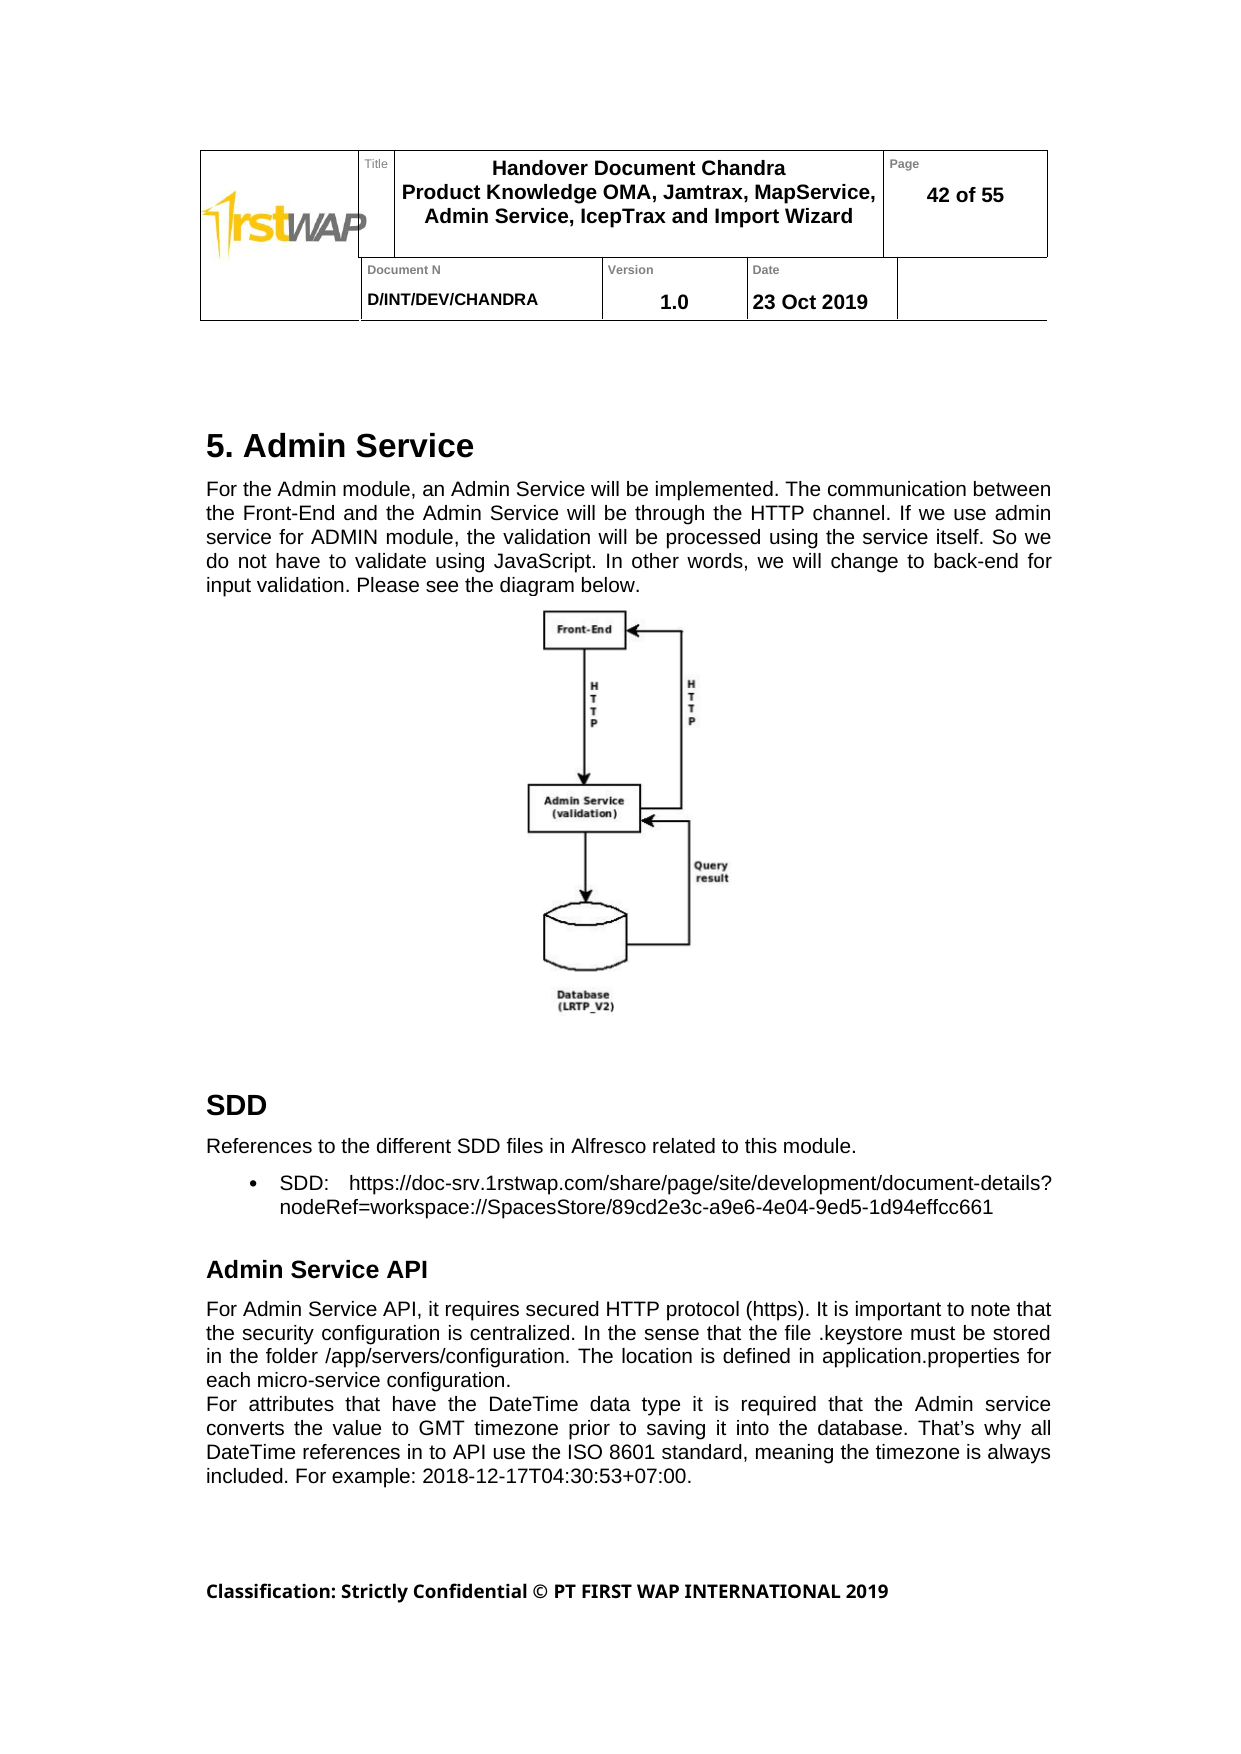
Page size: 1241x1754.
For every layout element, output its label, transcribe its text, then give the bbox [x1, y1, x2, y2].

subtitle Admin Service [206, 426, 1053, 464]
text References to the different SDD files in Alfresco related to this module. [206, 1134, 1053, 1158]
text Admin Service API [206, 1255, 1053, 1284]
text For Admin Service API, it requires secured HTTP protocol (https). It is important to note that the security configuration is centralized. In the sense that the file .keystore must be stored in the folder /app/servers/configuration. The location is defined in application.properties for each micro-service configuration. [206, 1296, 1053, 1392]
picture [522, 596, 736, 1016]
picture [201, 190, 361, 261]
list SDD: https://doc-srv.1rstwap.com/share/page/site/development/document-details?nodeRef=workspace://SpacesStore/89cd2e3c-a9e6-4e04-9ed5-1d94effcc661 [250, 1171, 1053, 1219]
text For the Admin module, an Admin Service will be implemented. The communication between the Front-End and the Admin Service will be through the HTTP channel. If we use admin service for ADMIN module, the validation will be processed using the service itself. So we do not have to validate using JavaScript. In other words, we will change to back-end for input validation. Please see the diagram below. [206, 477, 1053, 597]
picture [359, 190, 367, 257]
subtitle SDD [206, 1088, 1053, 1122]
text For attributes that have the DateTime data type it is required that the Admin service converts the value to GMT timezone prior to saving it into the database. That’s why all DateTime references in to API use the ISO 8601 standard, meaning the timezone is always included. For example: 2018-12-17T04:30:53+07:00. [206, 1392, 1053, 1488]
